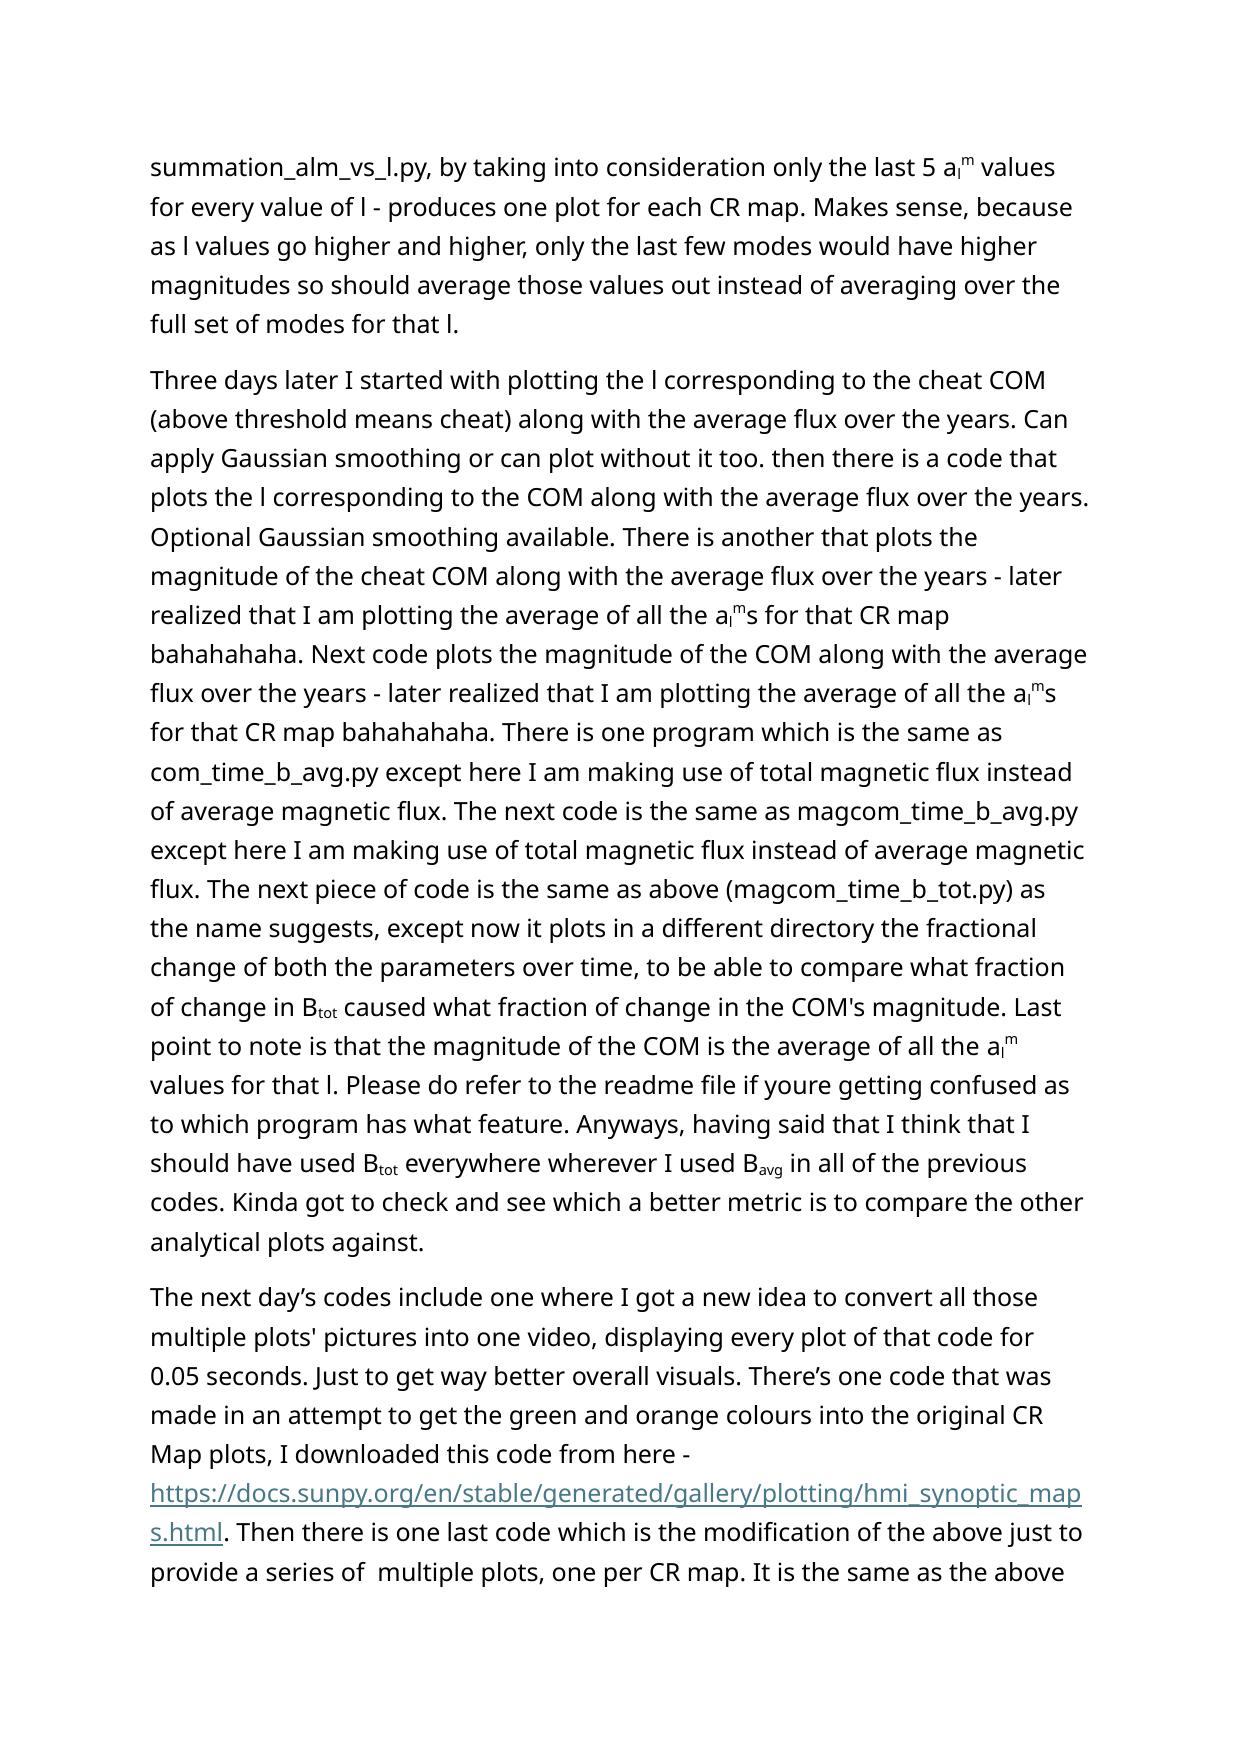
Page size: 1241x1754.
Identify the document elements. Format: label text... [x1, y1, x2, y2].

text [150, 1280, 1090, 1588]
text Three days later I started with plotting the l corresponding to the cheat COM (above threshold means cheat) along with the average flux over the years. Can apply Gaussian smoothing or can plot without it too. then there is a code that plots the l corresponding to the COM along with the average flux over the years. Optional Gaussian smoothing available. There is another that plots the magnitude of the cheat COM along with the average flux over the years - later realized that I am plotting the average of all the alms for that CR map bahahahaha. Next code plots the magnitude of the COM along with the average flux over the years - later realized that I am plotting the average of all the alms for that CR map bahahahaha. There is one program which is the same as com_time_b_avg.py except here I am making use of total magnetic flux instead of average magnetic flux. The next code is the same as magcom_time_b_avg.py except here I am making use of total magnetic flux instead of average magnetic flux. The next piece of code is the same as above (magcom_time_b_tot.py) as the name suggests, except now it plots in a different directory the fractional change of both the parameters over time, to be able to compare what fraction of change in Btot caused what fraction of change in the COM's magnitude. Last point to note is that the magnitude of the COM is the average of all the alm values for that l. Please do refer to the readme file if youre getting confused as to which program has what feature. Anyways, having said that I think that I should have used Btot everywhere wherever I used Bavg in all of the previous codes. Kinda got to check and see which a better metric is to compare the other analytical plots against. [150, 362, 1090, 1258]
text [150, 150, 1090, 341]
